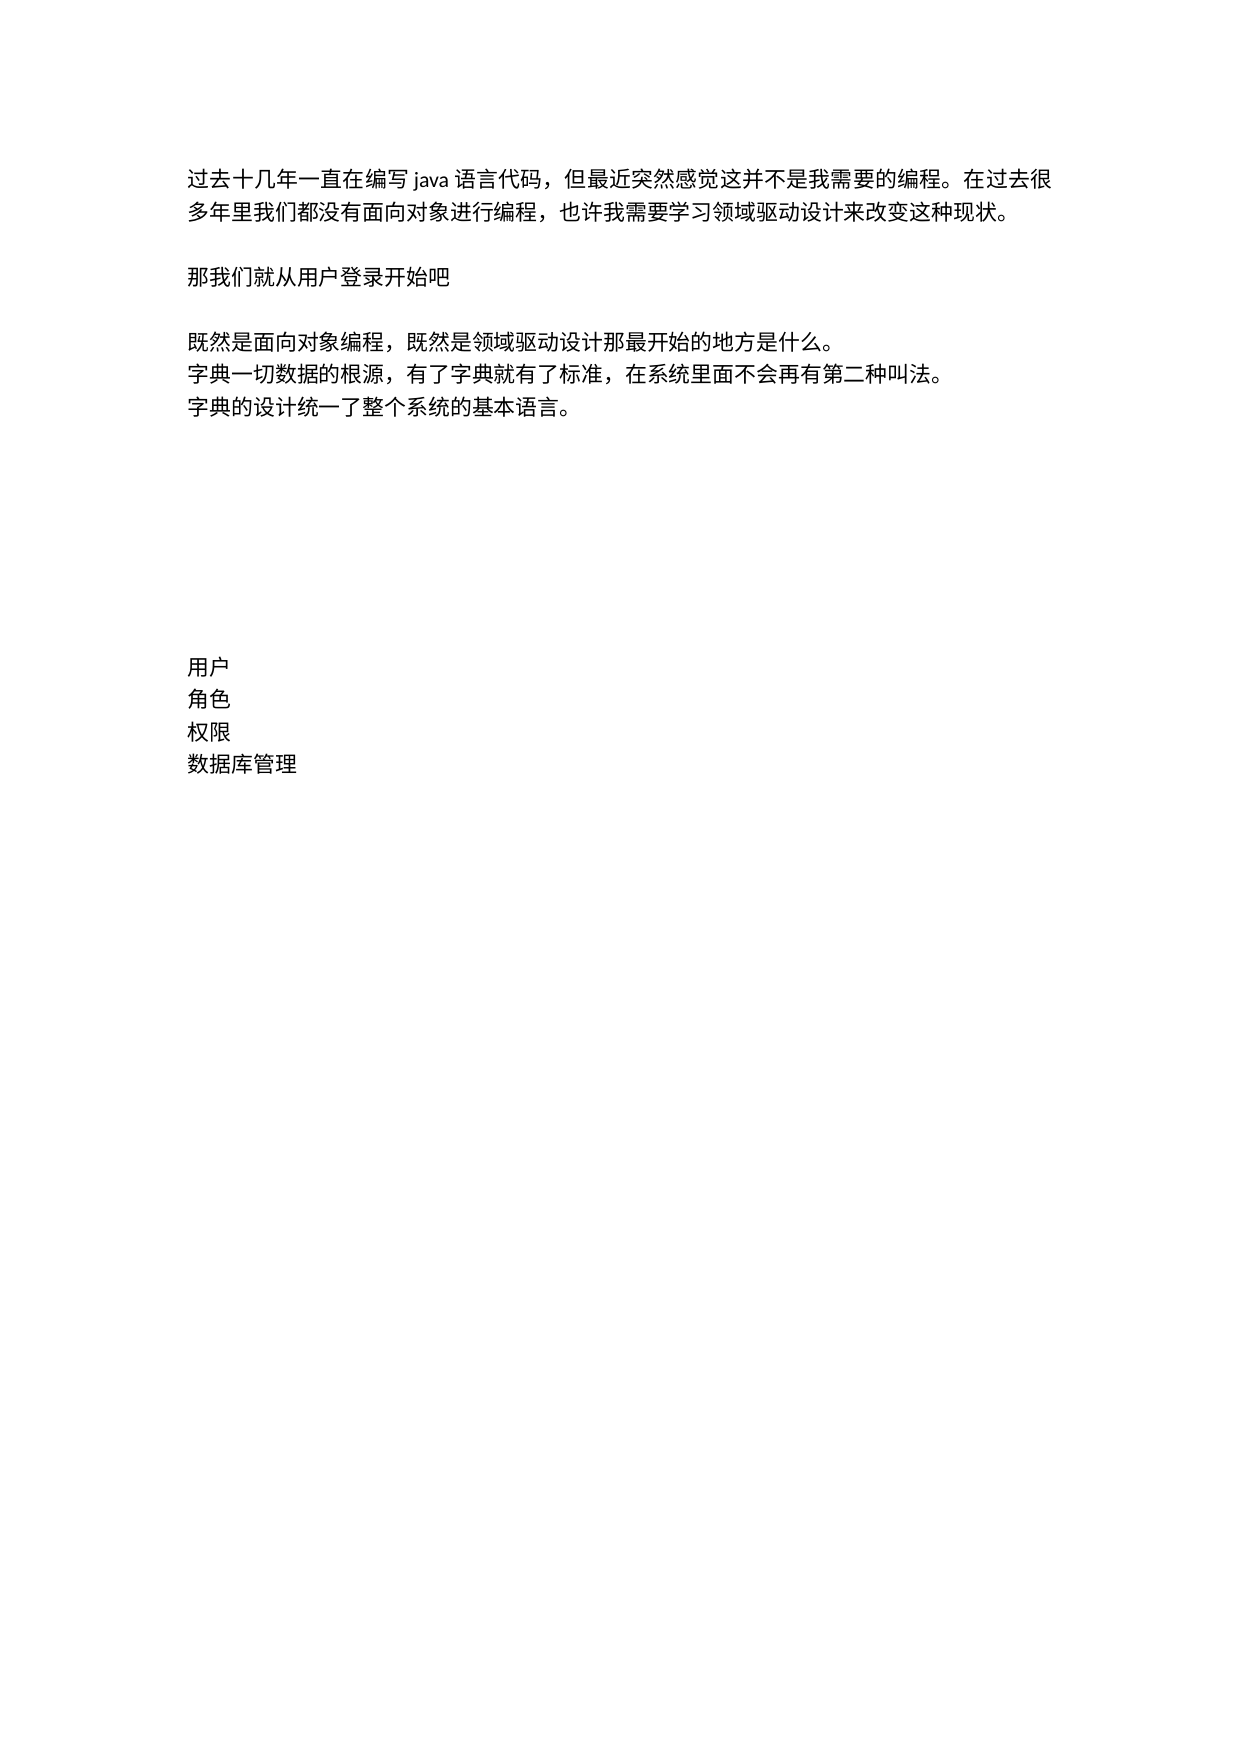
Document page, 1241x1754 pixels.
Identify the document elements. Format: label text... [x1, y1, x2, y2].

text 角色 [187, 682, 1053, 714]
text 字典的设计统一了整个系统的基本语言。 [187, 389, 1053, 422]
text 过去十几年一直在编写java语言代码，但最近突然感觉这并不是我需要的编程。在过去很多年里我们都没有面向对象进行编程，也许我需要学习领域驱动设计来改变这种现状。 [187, 162, 1053, 227]
text 权限 [187, 714, 1053, 747]
text 数据库管理 [187, 747, 1053, 779]
text 那我们就从用户登录开始吧 [187, 259, 1053, 292]
text 用户 [187, 649, 1053, 682]
text 既然是面向对象编程，既然是领域驱动设计那最开始的地方是什么。 [187, 324, 1053, 357]
text 字典一切数据的根源，有了字典就有了标准，在系统里面不会再有第二种叫法。 [187, 357, 1053, 389]
